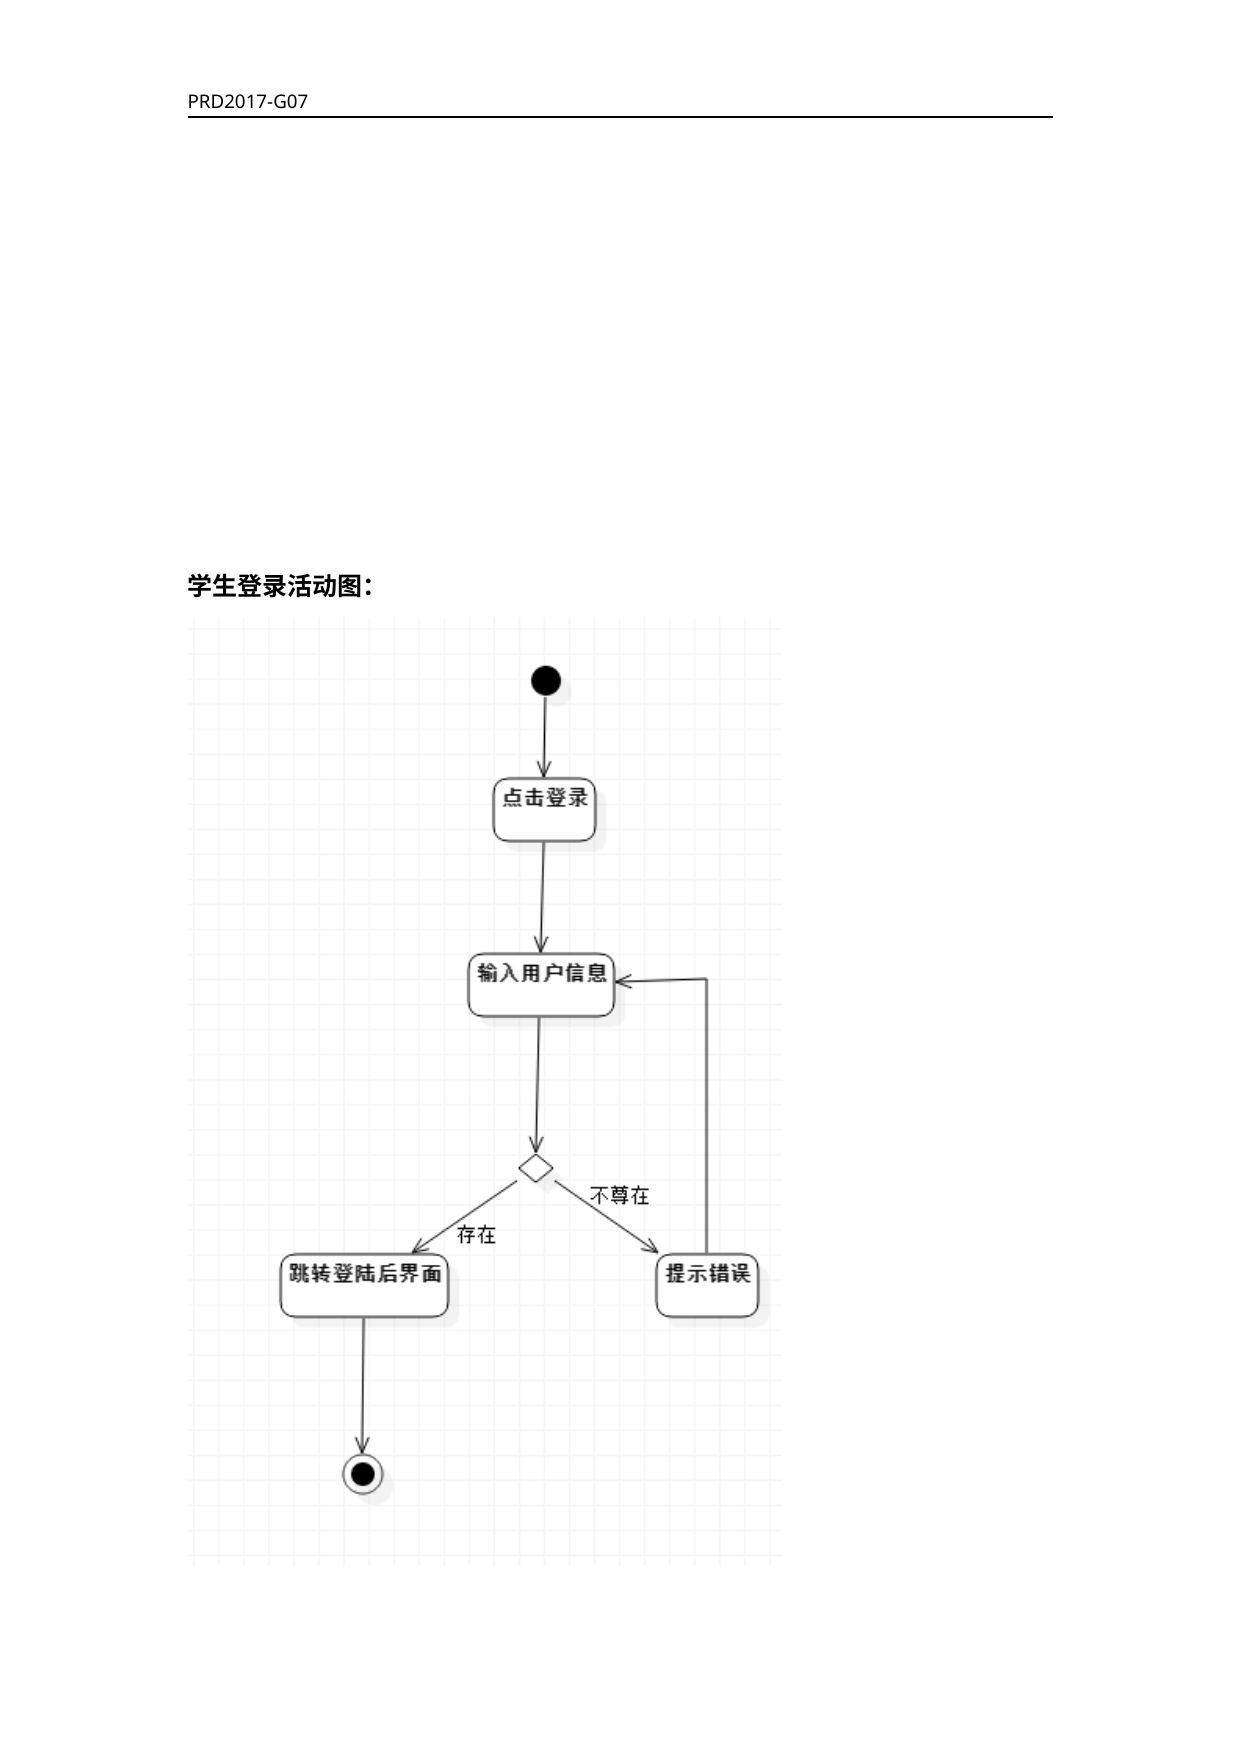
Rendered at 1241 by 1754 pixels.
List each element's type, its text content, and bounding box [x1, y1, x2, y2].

picture [187, 617, 782, 1566]
text 学生登录活动图： [187, 552, 1053, 617]
